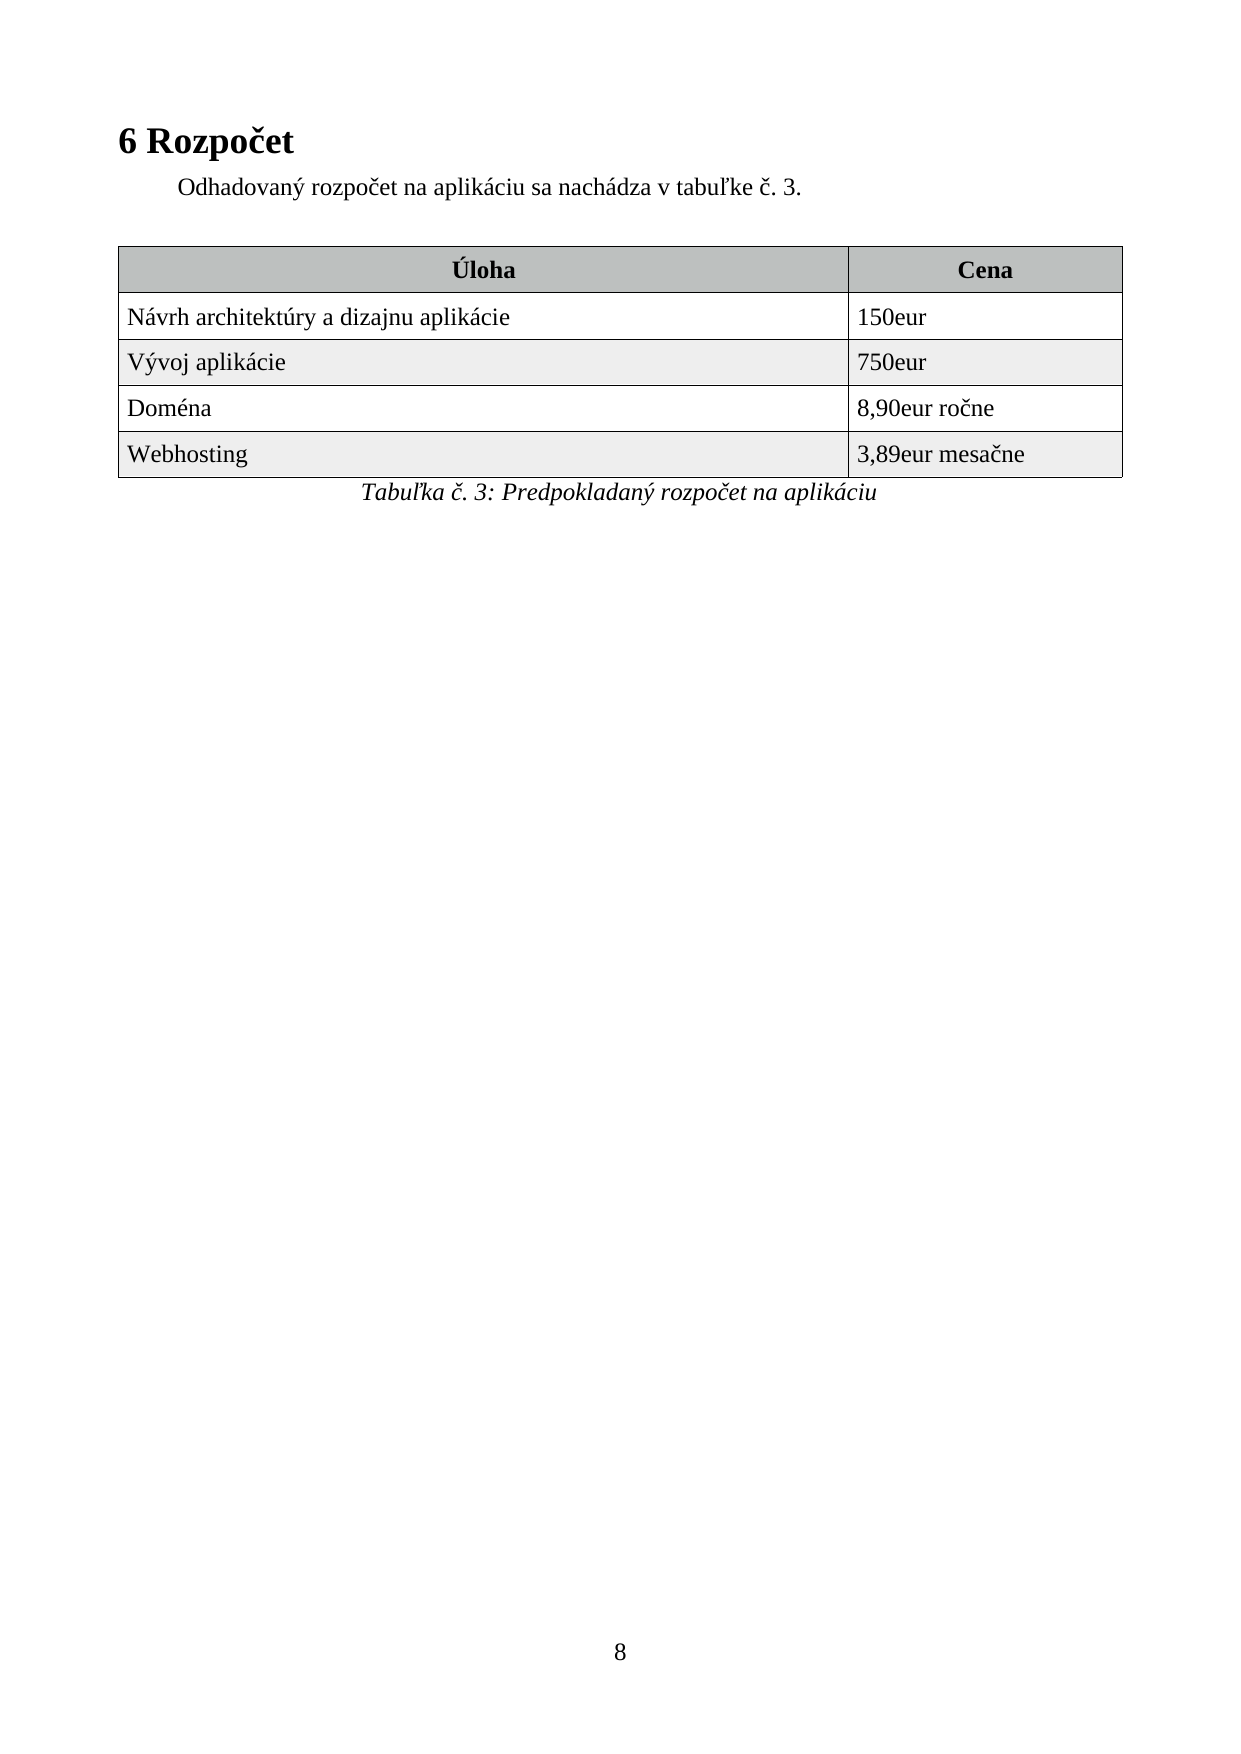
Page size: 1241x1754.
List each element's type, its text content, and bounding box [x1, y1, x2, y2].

subtitle 6 Rozpočet [118, 118, 1122, 161]
table_header Cena [849, 247, 1122, 292]
table_cell Webhosting [119, 432, 848, 476]
table_header Úloha [119, 247, 848, 292]
table_cell 750eur [849, 340, 1122, 384]
table_cell 3,89eur mesačne [849, 432, 1122, 476]
table_cell 8,90eur ročne [849, 386, 1122, 431]
table_cell 150eur [849, 293, 1122, 339]
text Tabuľka č. 3: Predpokladaný rozpočet na aplikáciu [118, 478, 1122, 506]
table_cell Doména [119, 386, 848, 431]
table_cell Vývoj aplikácie [119, 340, 848, 384]
text Odhadovaný rozpočet na aplikáciu sa nachádza v tabuľke č. 3. [118, 172, 1122, 200]
table_cell Návrh architektúry a dizajnu aplikácie [119, 293, 848, 339]
